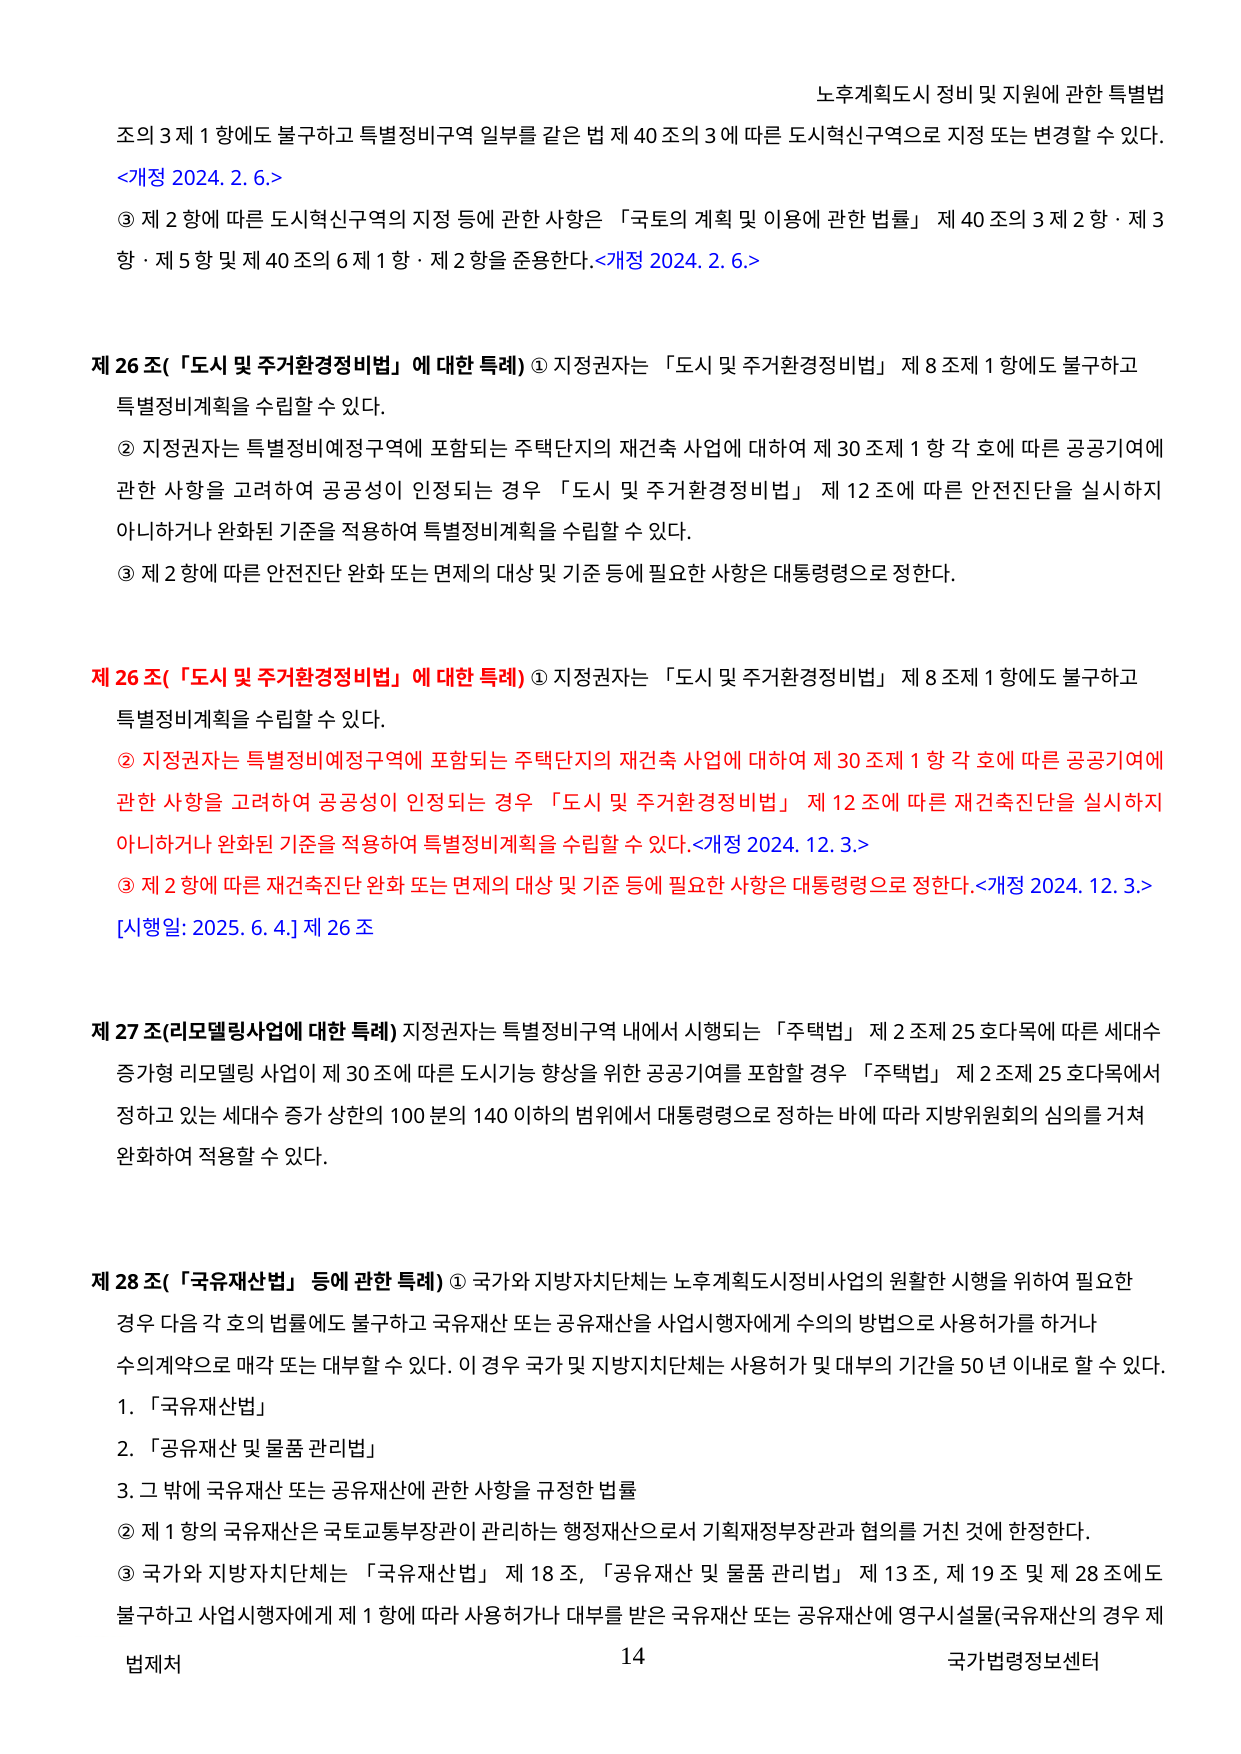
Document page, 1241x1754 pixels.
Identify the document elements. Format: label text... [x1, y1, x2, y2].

text ③ 제2항에 따른 도시혁신구역의 지정 등에 관한 사항은 「국토의 계획 및 이용에 관한 법률」 제40조의3제2항ㆍ제3항ㆍ제5항 및 제40조의6제1항ㆍ제2항을 준용한다.<개정 2024. 2. 6.> [117, 192, 1165, 275]
text ③ 제2항에 따른 안전진단 완화 또는 면제의 대상 및 기준 등에 필요한 사항은 대통령령으로 정한다. [117, 546, 1165, 587]
text 제26조(「도시 및 주거환경정비법」에 대한 특례) ① 지정권자는 「도시 및 주거환경정비법」 제8조제1항에도 불구하고 특별정비계획을 수립할 수 있다. [92, 650, 1165, 733]
text ② 제1항의 국유재산은 국토교통부장관이 관리하는 행정재산으로서 기획재정부장관과 협의를 거친 것에 한정한다. [117, 1504, 1165, 1546]
text 3. 그 밖에 국유재산 또는 공유재산에 관한 사항을 규정한 법률 [117, 1462, 1165, 1504]
text 1. 「국유재산법」 [117, 1379, 1165, 1421]
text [117, 108, 1165, 192]
text 제26조(「도시 및 주거환경정비법」에 대한 특례) ① 지정권자는 「도시 및 주거환경정비법」 제8조제1항에도 불구하고 특별정비계획을 수립할 수 있다. [92, 337, 1165, 421]
text ② 지정권자는 특별정비예정구역에 포함되는 주택단지의 재건축 사업에 대하여 제30조제1항 각 호에 따른 공공기여에 관한 사항을 고려하여 공공성이 인정되는 경우 「도시 및 주거환경정비법」 제12조에 따른 재건축진단을 실시하지 아니하거나 완화된 기준을 적용하여 특별정비계획을 수립할 수 있다.<개정 2024. 12. 3.> [117, 733, 1165, 858]
text 2. 「공유재산 및 물품 관리법」 [117, 1421, 1165, 1462]
text ② 지정권자는 특별정비예정구역에 포함되는 주택단지의 재건축 사업에 대하여 제30조제1항 각 호에 따른 공공기여에 관한 사항을 고려하여 공공성이 인정되는 경우 「도시 및 주거환경정비법」 제12조에 따른 안전진단을 실시하지 아니하거나 완화된 기준을 적용하여 특별정비계획을 수립할 수 있다. [117, 421, 1165, 546]
text ③ 제2항에 따른 재건축진단 완화 또는 면제의 대상 및 기준 등에 필요한 사항은 대통령령으로 정한다.<개정 2024. 12. 3.> [117, 858, 1165, 900]
text 제27조(리모델링사업에 대한 특례) 지정권자는 특별정비구역 내에서 시행되는 「주택법」 제2조제25호다목에 따른 세대수 증가형 리모델링 사업이 제30조에 따른 도시기능 향상을 위한 공공기여를 포함할 경우 「주택법」 제2조제25호다목에서 정하고 있는 세대수 증가 상한의 100분의 140 이하의 범위에서 대통령령으로 정하는 바에 따라 지방위원회의 심의를 거쳐 완화하여 적용할 수 있다. [92, 1004, 1165, 1171]
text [117, 1546, 1165, 1629]
text [시행일: 2025. 6. 4.] 제26조 [117, 900, 1165, 942]
text 제28조(「국유재산법」 등에 관한 특례) ① 국가와 지방자치단체는 노후계획도시정비사업의 원활한 시행을 위하여 필요한 경우 다음 각 호의 법률에도 불구하고 국유재산 또는 공유재산을 사업시행자에게 수의의 방법으로 사용허가를 하거나 수의계약으로 매각 또는 대부할 수 있다. 이 경우 국가 및 지방지치단체는 사용허가 및 대부의 기간을 50년 이내로 할 수 있다. [92, 1254, 1165, 1379]
